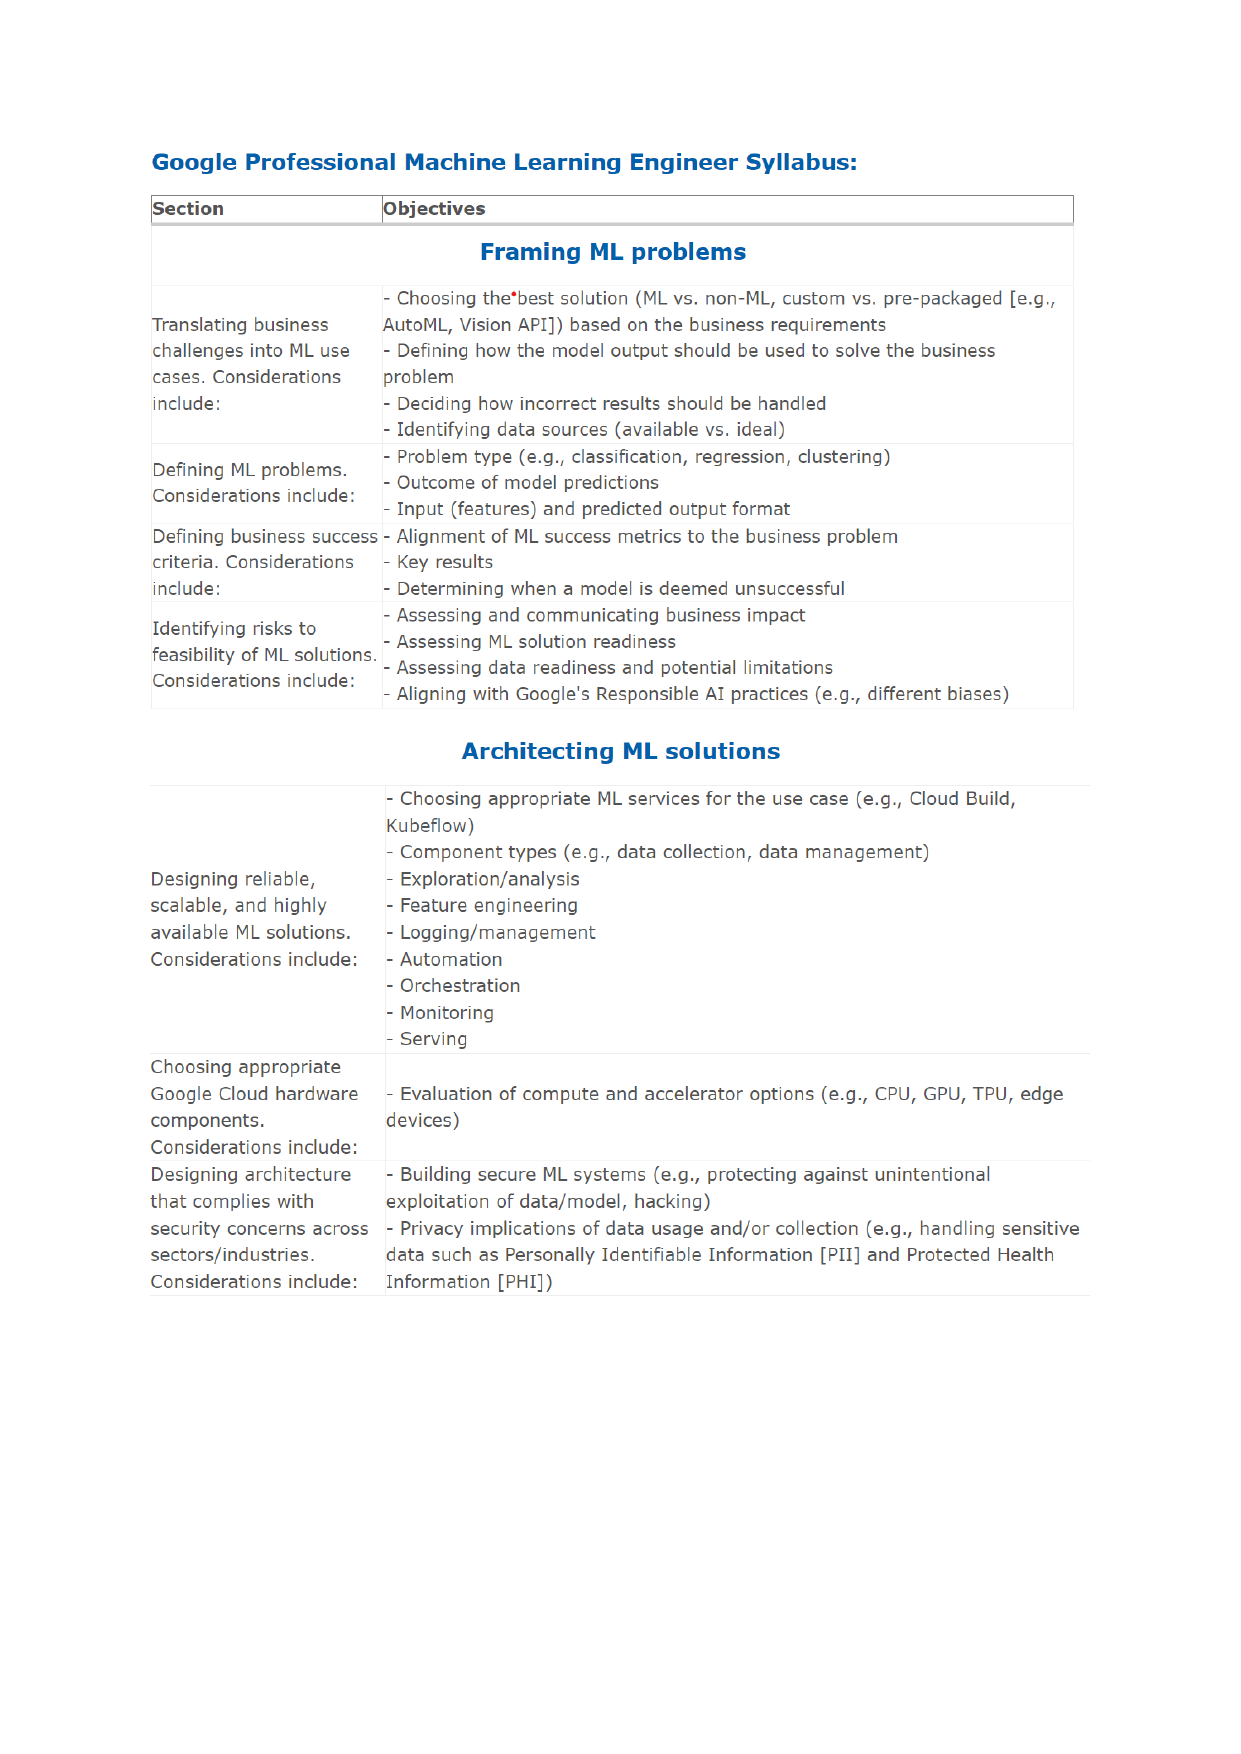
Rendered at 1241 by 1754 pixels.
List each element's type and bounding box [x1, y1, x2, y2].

picture [150, 727, 1091, 1298]
picture [150, 150, 1091, 709]
